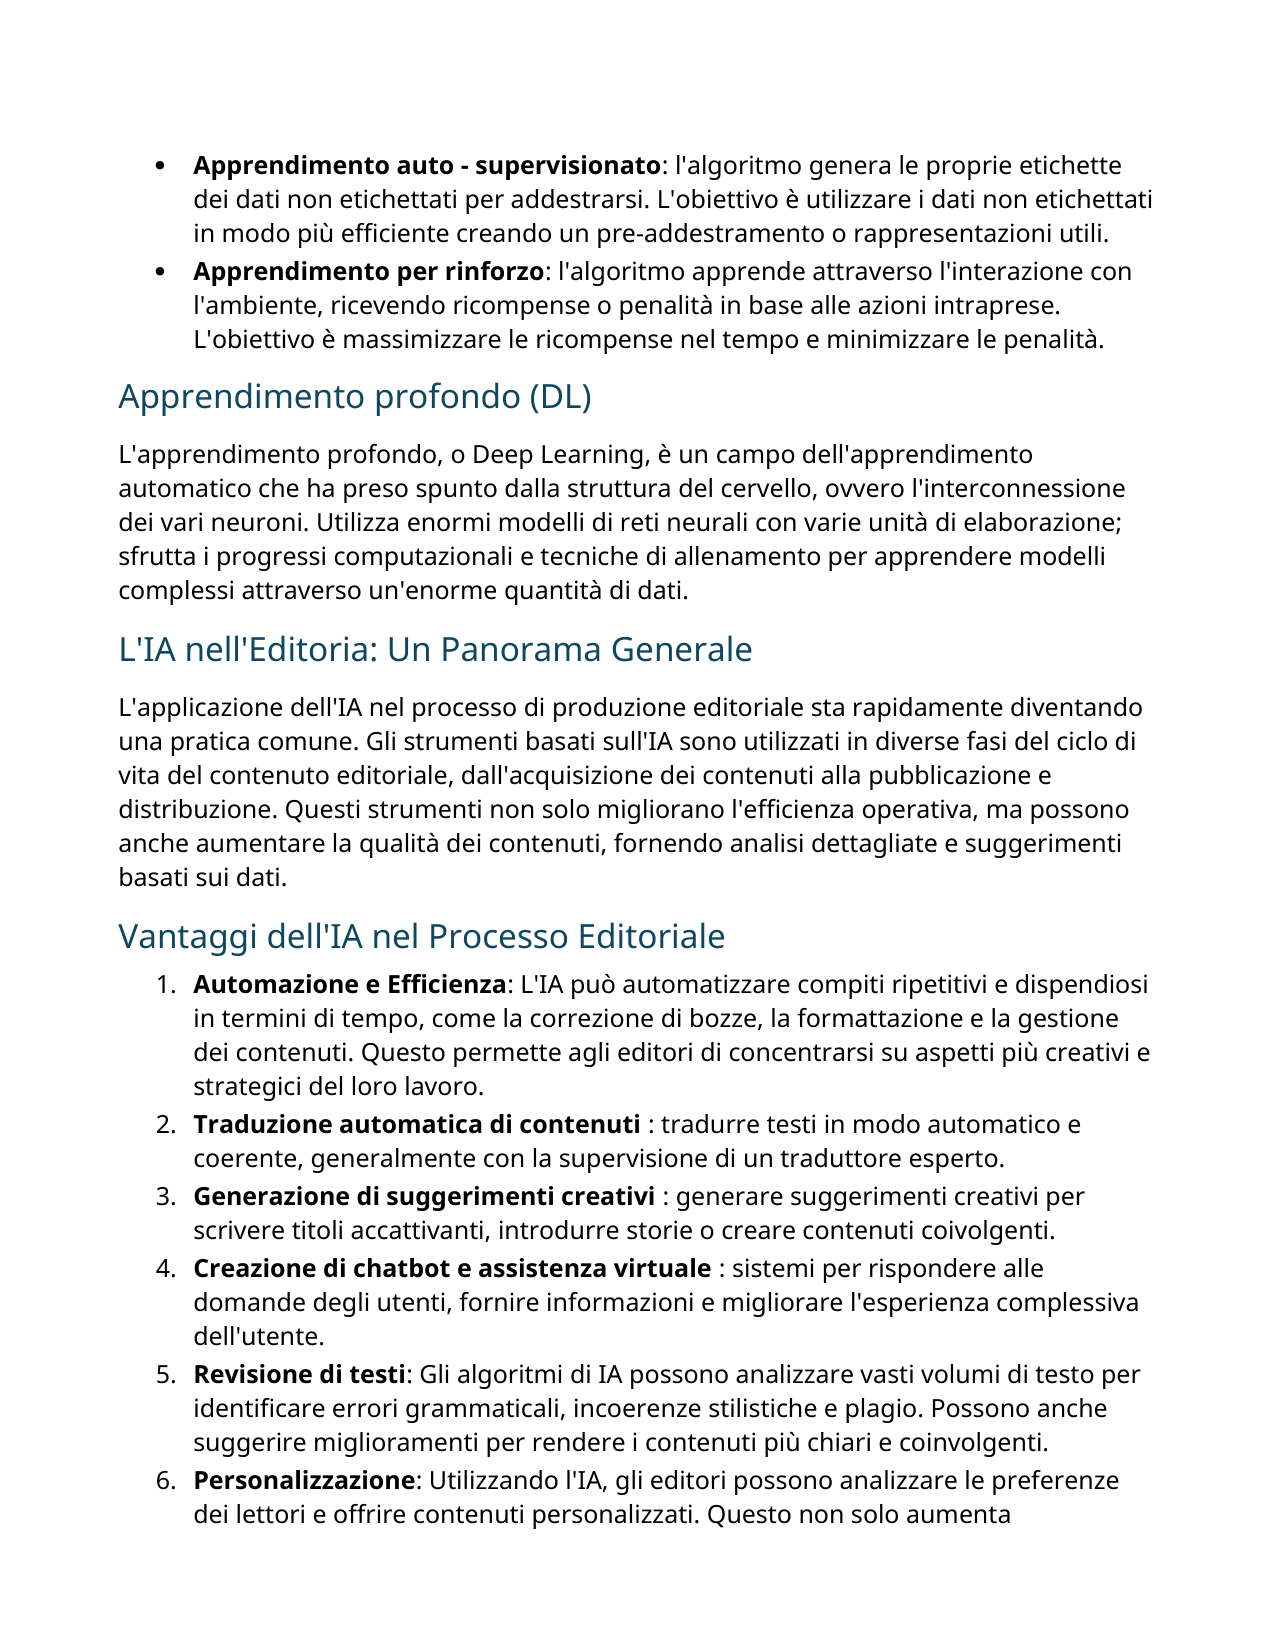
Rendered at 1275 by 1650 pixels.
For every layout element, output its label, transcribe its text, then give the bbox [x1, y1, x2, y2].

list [156, 1462, 1157, 1530]
list Revisione di testi: Gli algoritmi di IA possono analizzare vasti volumi di testo per identificare errori grammaticali, incoerenze stilistiche e plagio. Possono anche suggerire miglioramenti per rendere i contenuti più chiari e coinvolgenti. [156, 1356, 1157, 1458]
list Traduzione automatica di contenuti : tradurre testi in modo automatico e coerente, generalmente con la supervisione di un traduttore esperto. [156, 1107, 1157, 1175]
list Automazione e Efficienza: L'IA può automatizzare compiti ripetitivi e dispendiosi in termini di tempo, come la correzione di bozze, la formattazione e la gestione dei contenuti. Questo permette agli editori di concentrarsi su aspetti più creativi e strategici del loro lavoro. [156, 967, 1157, 1103]
subtitle L'IA nell'Editoria: Un Panorama Generale [118, 626, 1157, 671]
subtitle Vantaggi dell'IA nel Processo Editoriale [118, 913, 1157, 958]
text L'applicazione dell'IA nel processo di produzione editoriale sta rapidamente diventando una pratica comune. Gli strumenti basati sull'IA sono utilizzati in diverse fasi del ciclo di vita del contenuto editoriale, dall'acquisizione dei contenuti alla pubblicazione e distribuzione. Questi strumenti non solo migliorano l'efficienza operativa, ma possono anche aumentare la qualità dei contenuti, fornendo analisi dettagliate e suggerimenti basati sui dati. [118, 690, 1157, 894]
list Apprendimento per rinforzo: l'algoritmo apprende attraverso l'interazione con l'ambiente, ricevendo ricompense o penalità in base alle azioni intraprese. L'obiettivo è massimizzare le ricompense nel tempo e minimizzare le penalità. [156, 253, 1157, 356]
list Apprendimento auto - supervisionato: l'algoritmo genera le proprie etichette dei dati non etichettati per addestrarsi. L'obiettivo è utilizzare i dati non etichettati in modo più efficiente creando un pre-addestramento o rappresentazioni utili. [156, 148, 1157, 250]
text L'apprendimento profondo, o Deep Learning, è un campo dell'apprendimento automatico che ha preso spunto dalla struttura del cervello, ovvero l'interconnessione dei vari neuroni. Utilizza enormi modelli di reti neurali con varie unità di elaborazione; sfrutta i progressi computazionali e tecniche di allenamento per apprendere modelli complessi attraverso un'enorme quantità di dati. [118, 437, 1157, 607]
subtitle Apprendimento profondo (DL) [118, 372, 1157, 418]
list Generazione di suggerimenti creativi : generare suggerimenti creativi per scrivere titoli accattivanti, introdurre storie o creare contenuti coivolgenti. [156, 1178, 1157, 1247]
list Creazione di chatbot e assistenza virtuale : sistemi per rispondere alle domande degli utenti, fornire informazioni e migliorare l'esperienza complessiva dell'utente. [156, 1250, 1157, 1353]
